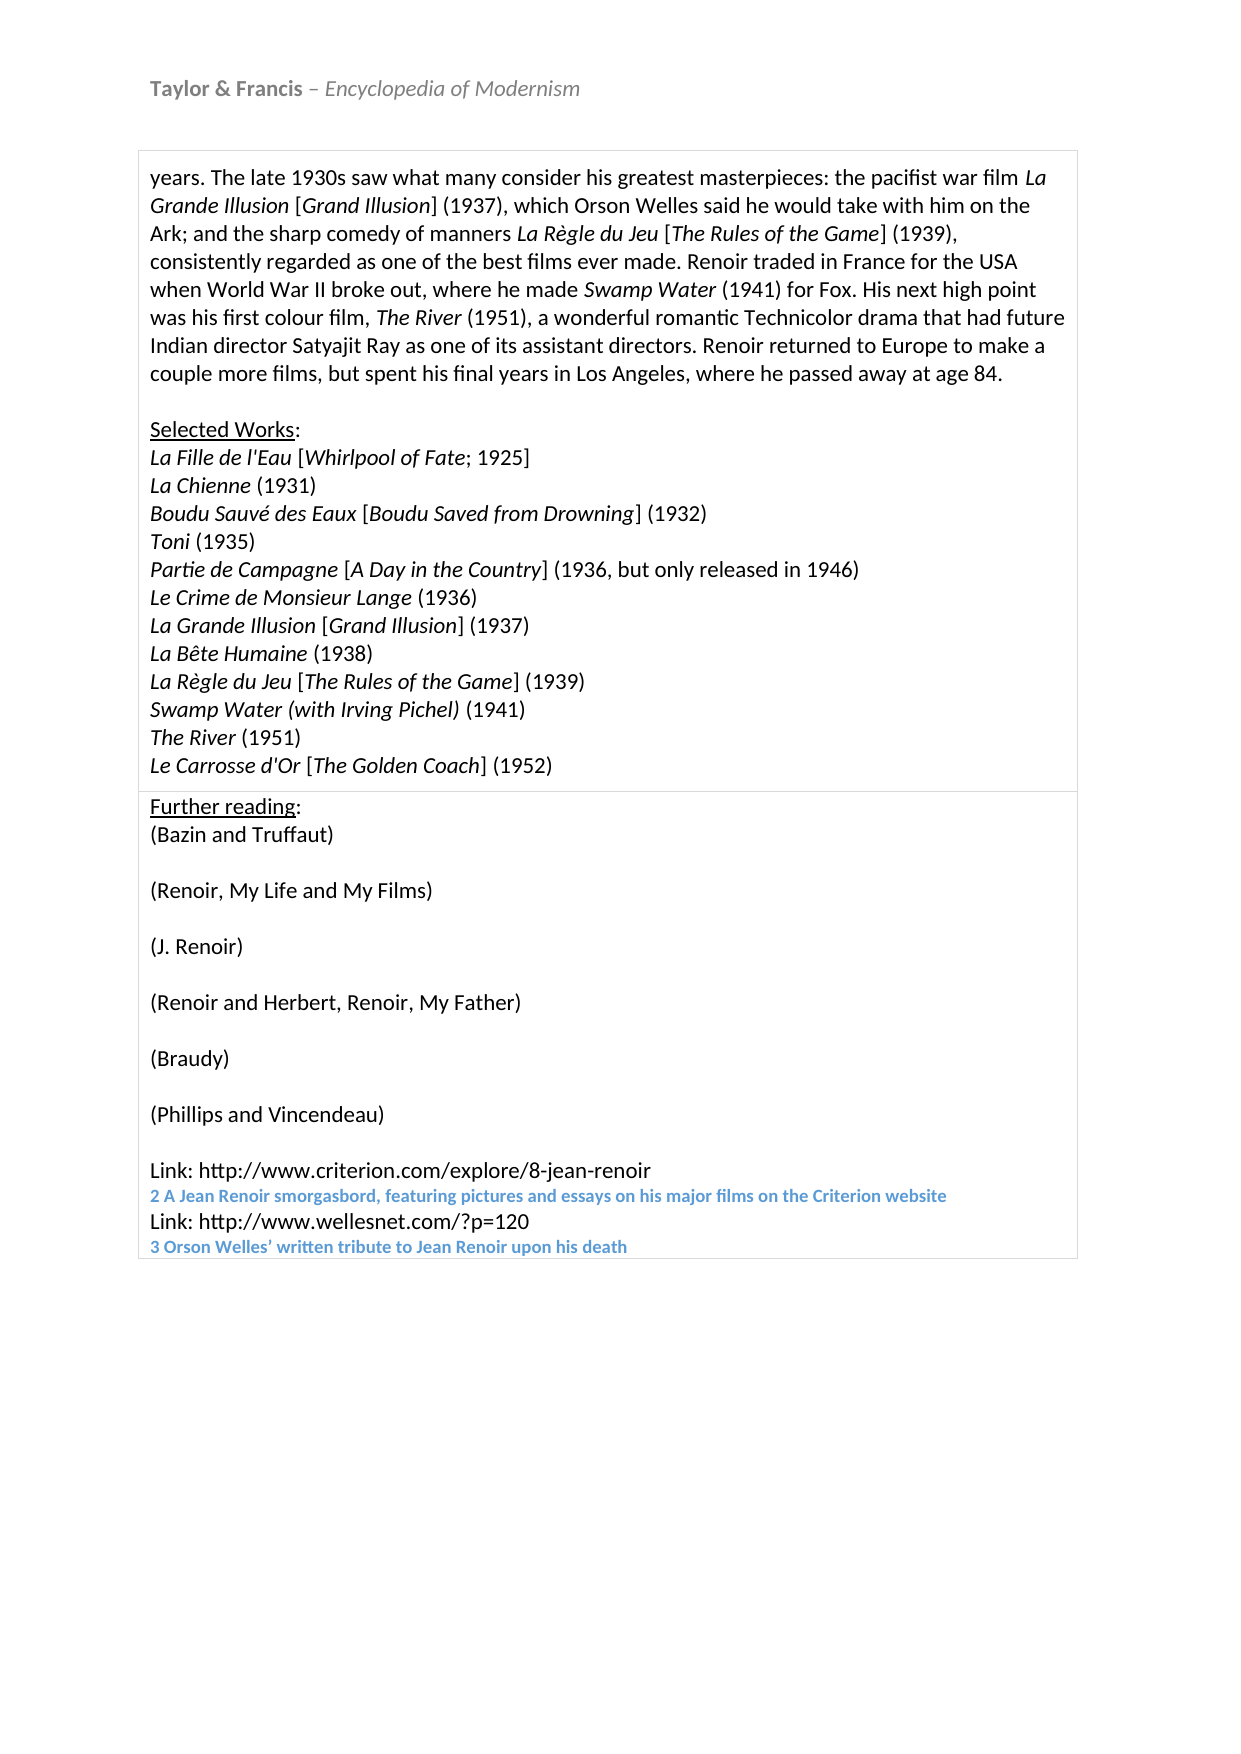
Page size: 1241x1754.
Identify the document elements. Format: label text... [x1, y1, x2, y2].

table_cell Further reading: [139, 792, 1077, 1258]
